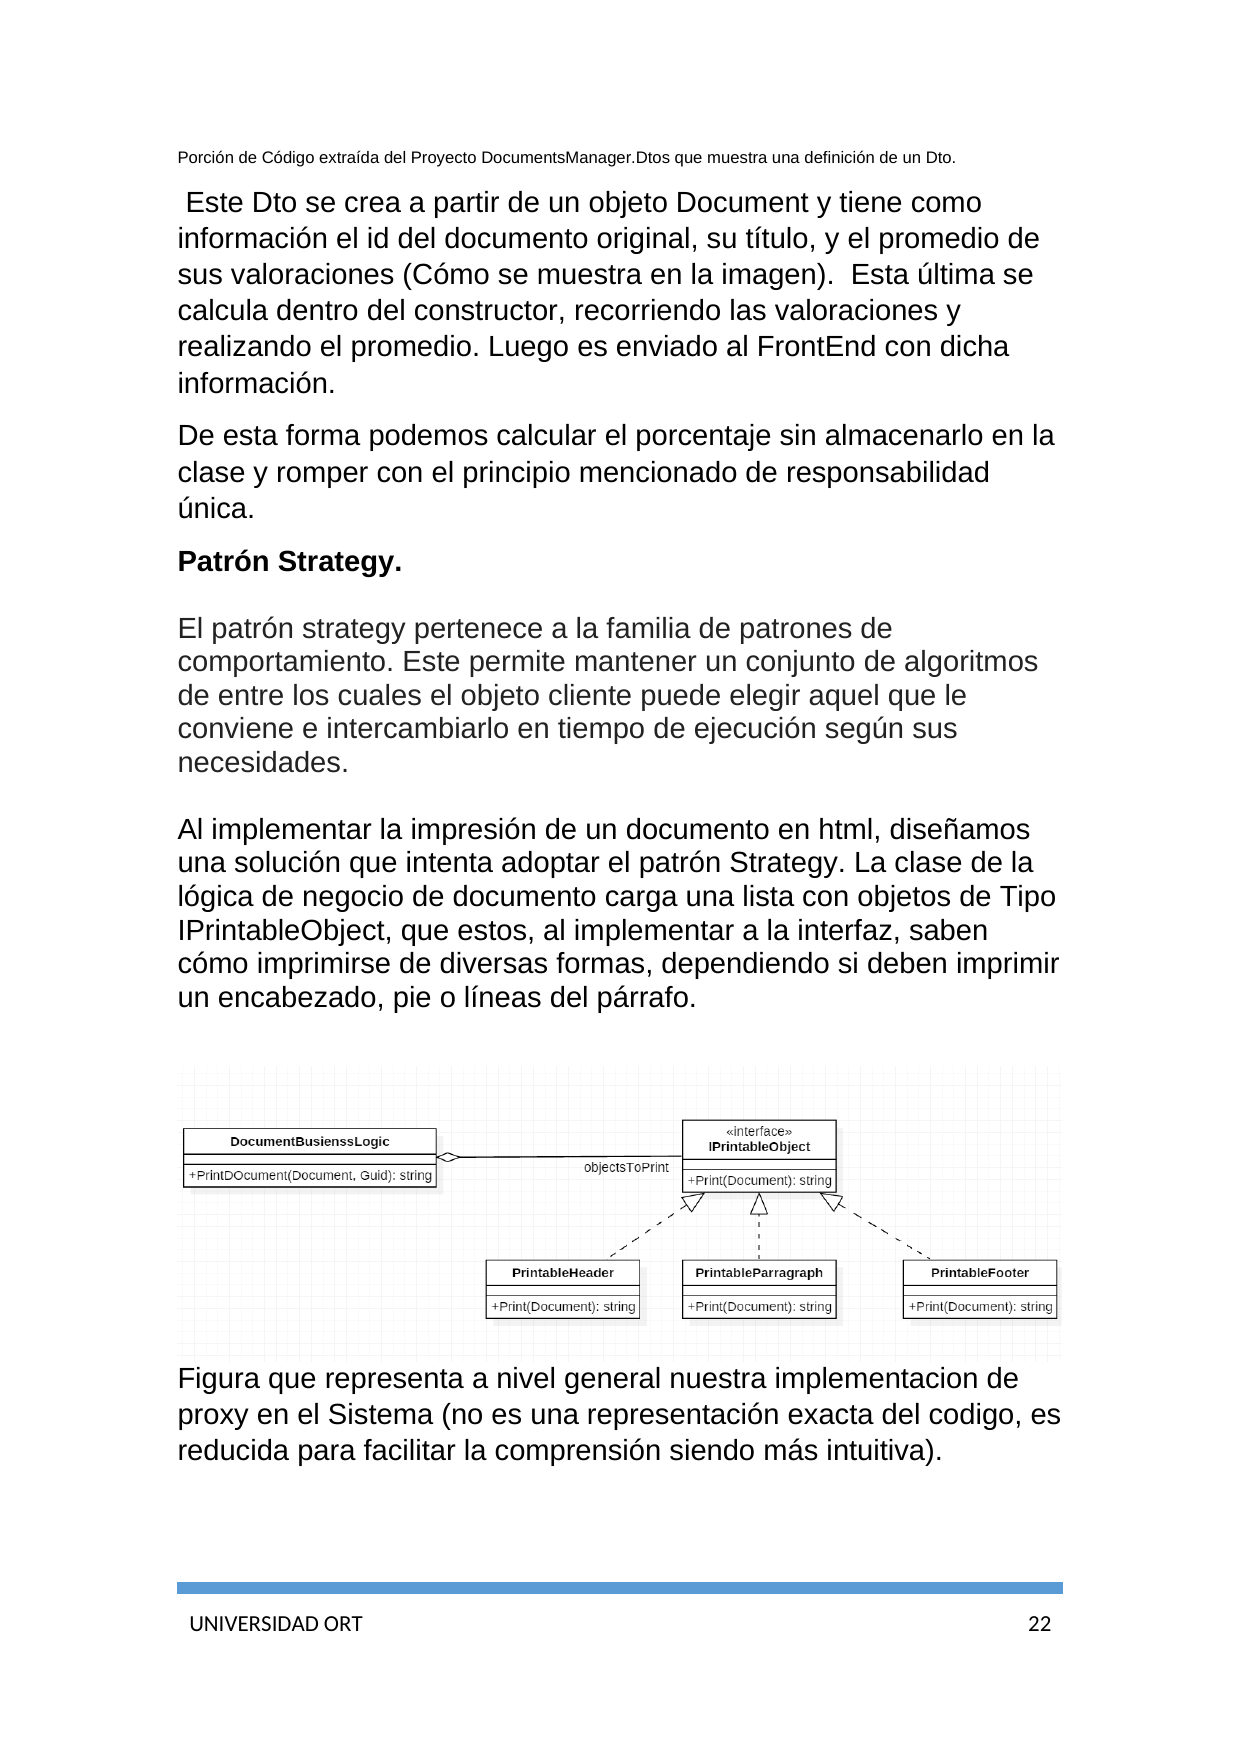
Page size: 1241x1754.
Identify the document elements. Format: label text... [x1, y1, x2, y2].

text De esta forma podemos calcular el porcentaje sin almacenarlo en la clase y romper con el principio mencionado de responsabilidad única. [177, 418, 1063, 524]
list Al implementar la impresión de un documento en html, diseñamos una solución que intenta adoptar el patrón Strategy. La clase de la lógica de negocio de documento carga una lista con objetos de Tipo IPrintableObject, que estos, al implementar a la interfaz, saben cómo imprimirse de diversas formas, dependiendo si deben imprimir un encabezado, pie o líneas del párrafo. [177, 812, 1063, 1013]
text Figura que representa a nivel general nuestra implementacion de proxy en el Sistema (no es una representación exacta del codigo, es reducida para facilitar la comprensión siendo más intuitiva). [177, 1361, 1063, 1467]
picture [177, 1066, 1062, 1362]
text Patrón Strategy. [177, 543, 1063, 577]
text El patrón strategy pertenece a la familia de patrones de comportamiento. Este permite mantener un conjunto de algoritmos de entre los cuales el objeto cliente puede elegir aquel que le conviene e intercambiarlo en tiempo de ejecución según sus necesidades. [349, 611, 1063, 778]
text Porción de Código extraída del Proyecto DocumentsManager.Dtos que muestra una definición de un Dto. [177, 148, 1063, 167]
text Este Dto se crea a partir de un objeto Document y tiene como información el id del documento original, su título, y el promedio de sus valoraciones (Cómo se muestra en la imagen). Esta última se calcula dentro del constructor, recorriendo las valoraciones y realizando el promedio. Luego es enviado al FrontEnd con dicha información. [177, 185, 1063, 399]
